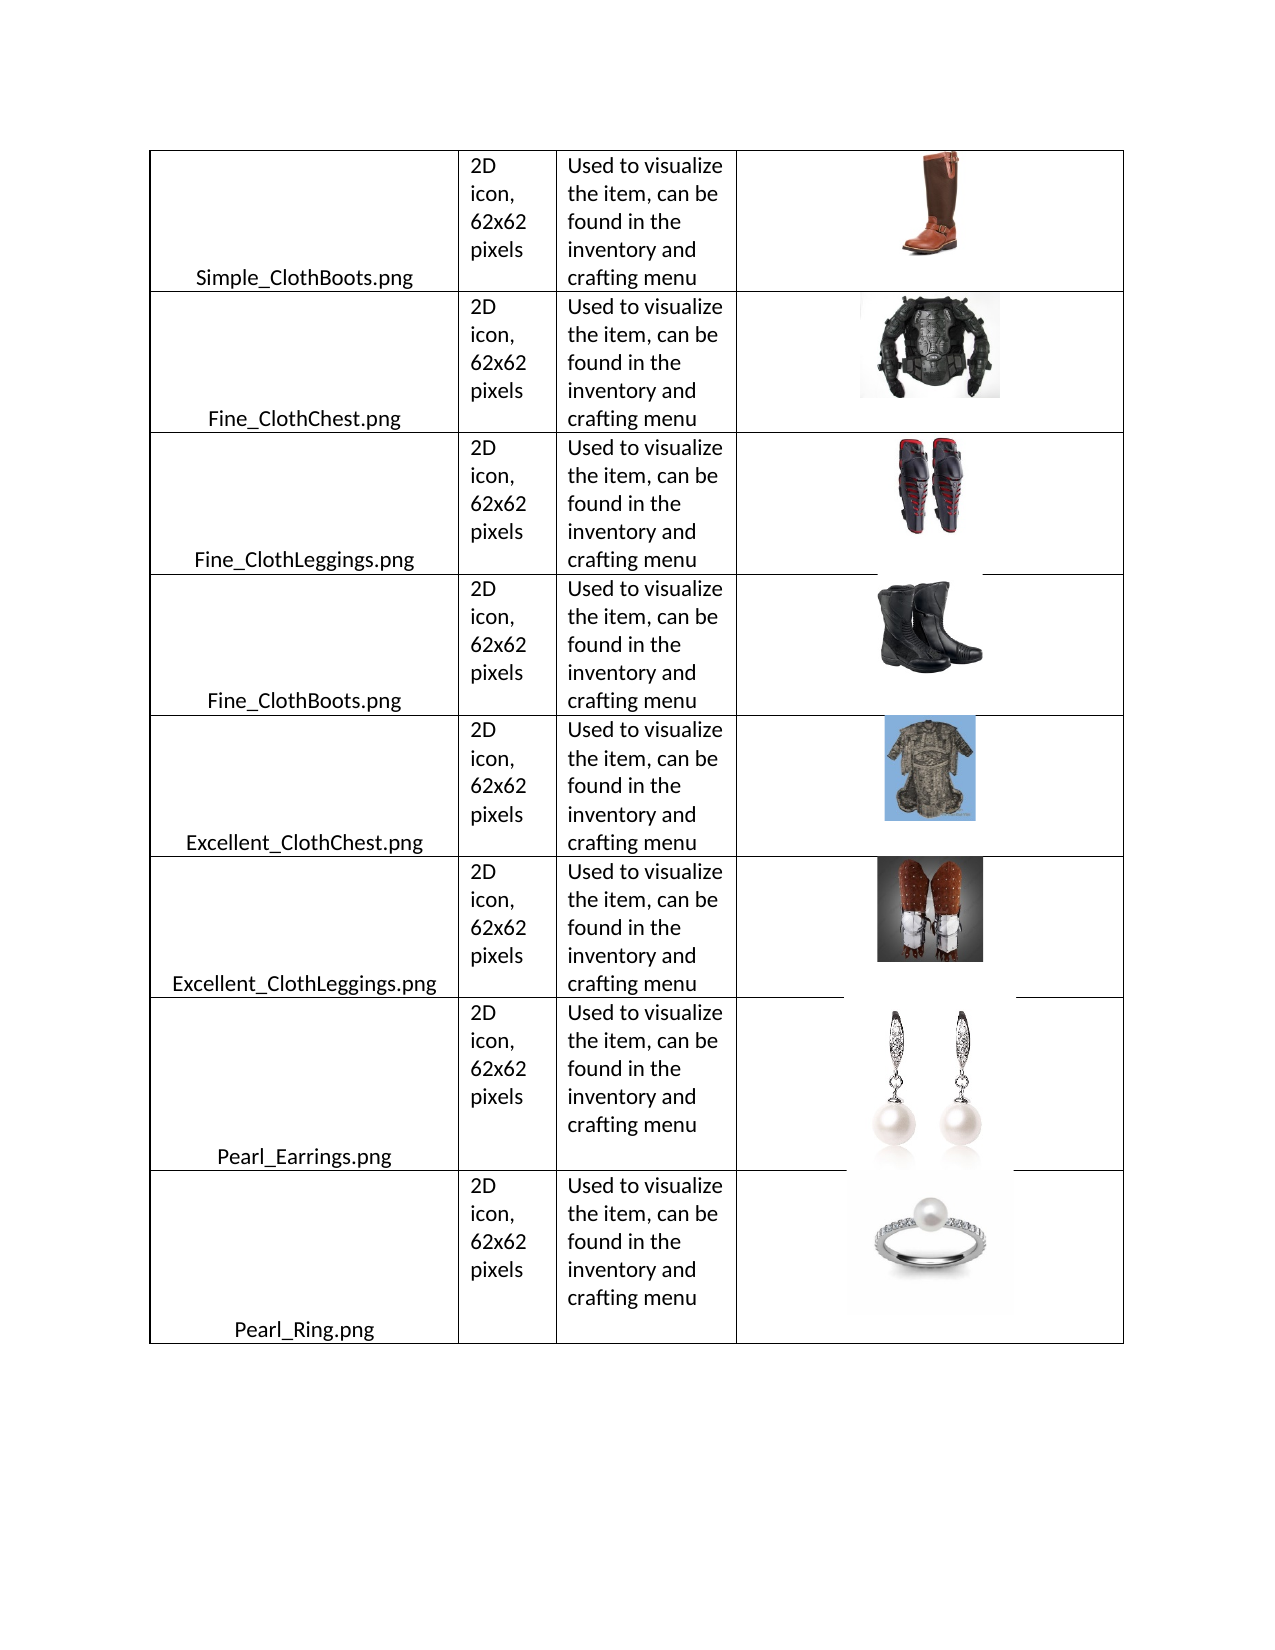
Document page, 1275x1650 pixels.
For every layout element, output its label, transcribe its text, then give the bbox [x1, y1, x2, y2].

table_cell [737, 998, 844, 1170]
picture [860, 292, 1000, 398]
table_cell Excellent_ClothLeggings.png [151, 857, 458, 997]
table_cell Fine_ClothLeggings.png [151, 433, 458, 573]
table_cell [737, 292, 1123, 432]
table_cell 2D icon, 62x62 pixels [459, 433, 556, 573]
picture [877, 433, 983, 539]
table_cell 2D icon, 62x62 pixels [459, 716, 556, 856]
table_cell Used to visualize the item, can be found in the inventory and crafting menu [557, 433, 736, 573]
picture [877, 856, 984, 962]
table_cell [557, 151, 736, 291]
table_cell Simple_ClothBoots.png [151, 151, 458, 291]
table_cell [737, 151, 1123, 291]
table_cell Used to visualize the item, can be found in the inventory and crafting menu [557, 716, 736, 856]
table_cell 2D icon, 62x62 pixels [459, 575, 556, 714]
table_cell Excellent_ClothChest.png [151, 716, 458, 856]
table_cell [737, 575, 1123, 714]
table_cell Pearl_Ring.png [151, 1171, 458, 1343]
table_cell Fine_ClothChest.png [151, 292, 458, 432]
picture [888, 151, 973, 256]
picture [844, 997, 1017, 1315]
table_cell 2D icon, 62x62 pixels [459, 998, 556, 1170]
table_cell Used to visualize the item, can be found in the inventory and crafting menu [557, 575, 736, 714]
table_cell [459, 151, 556, 291]
table_cell Pearl_Earrings.png [151, 998, 458, 1170]
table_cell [557, 1171, 736, 1343]
table_cell [737, 1171, 1123, 1343]
table_cell [1017, 998, 1123, 1170]
table_cell 2D icon, 62x62 pixels [459, 292, 556, 432]
picture [884, 715, 976, 821]
table_cell [737, 433, 1123, 573]
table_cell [557, 998, 736, 1170]
table_cell Used to visualize the item, can be found in the inventory and crafting menu [557, 292, 736, 432]
table_cell [737, 857, 1123, 997]
table_cell 2D icon, 62x62 pixels [459, 857, 556, 997]
table_cell Used to visualize the item, can be found in the inventory and crafting menu [557, 857, 736, 997]
table_cell Fine_ClothBoots.png [151, 575, 458, 714]
table_cell [737, 716, 1123, 856]
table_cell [459, 1171, 556, 1343]
picture [877, 574, 983, 680]
